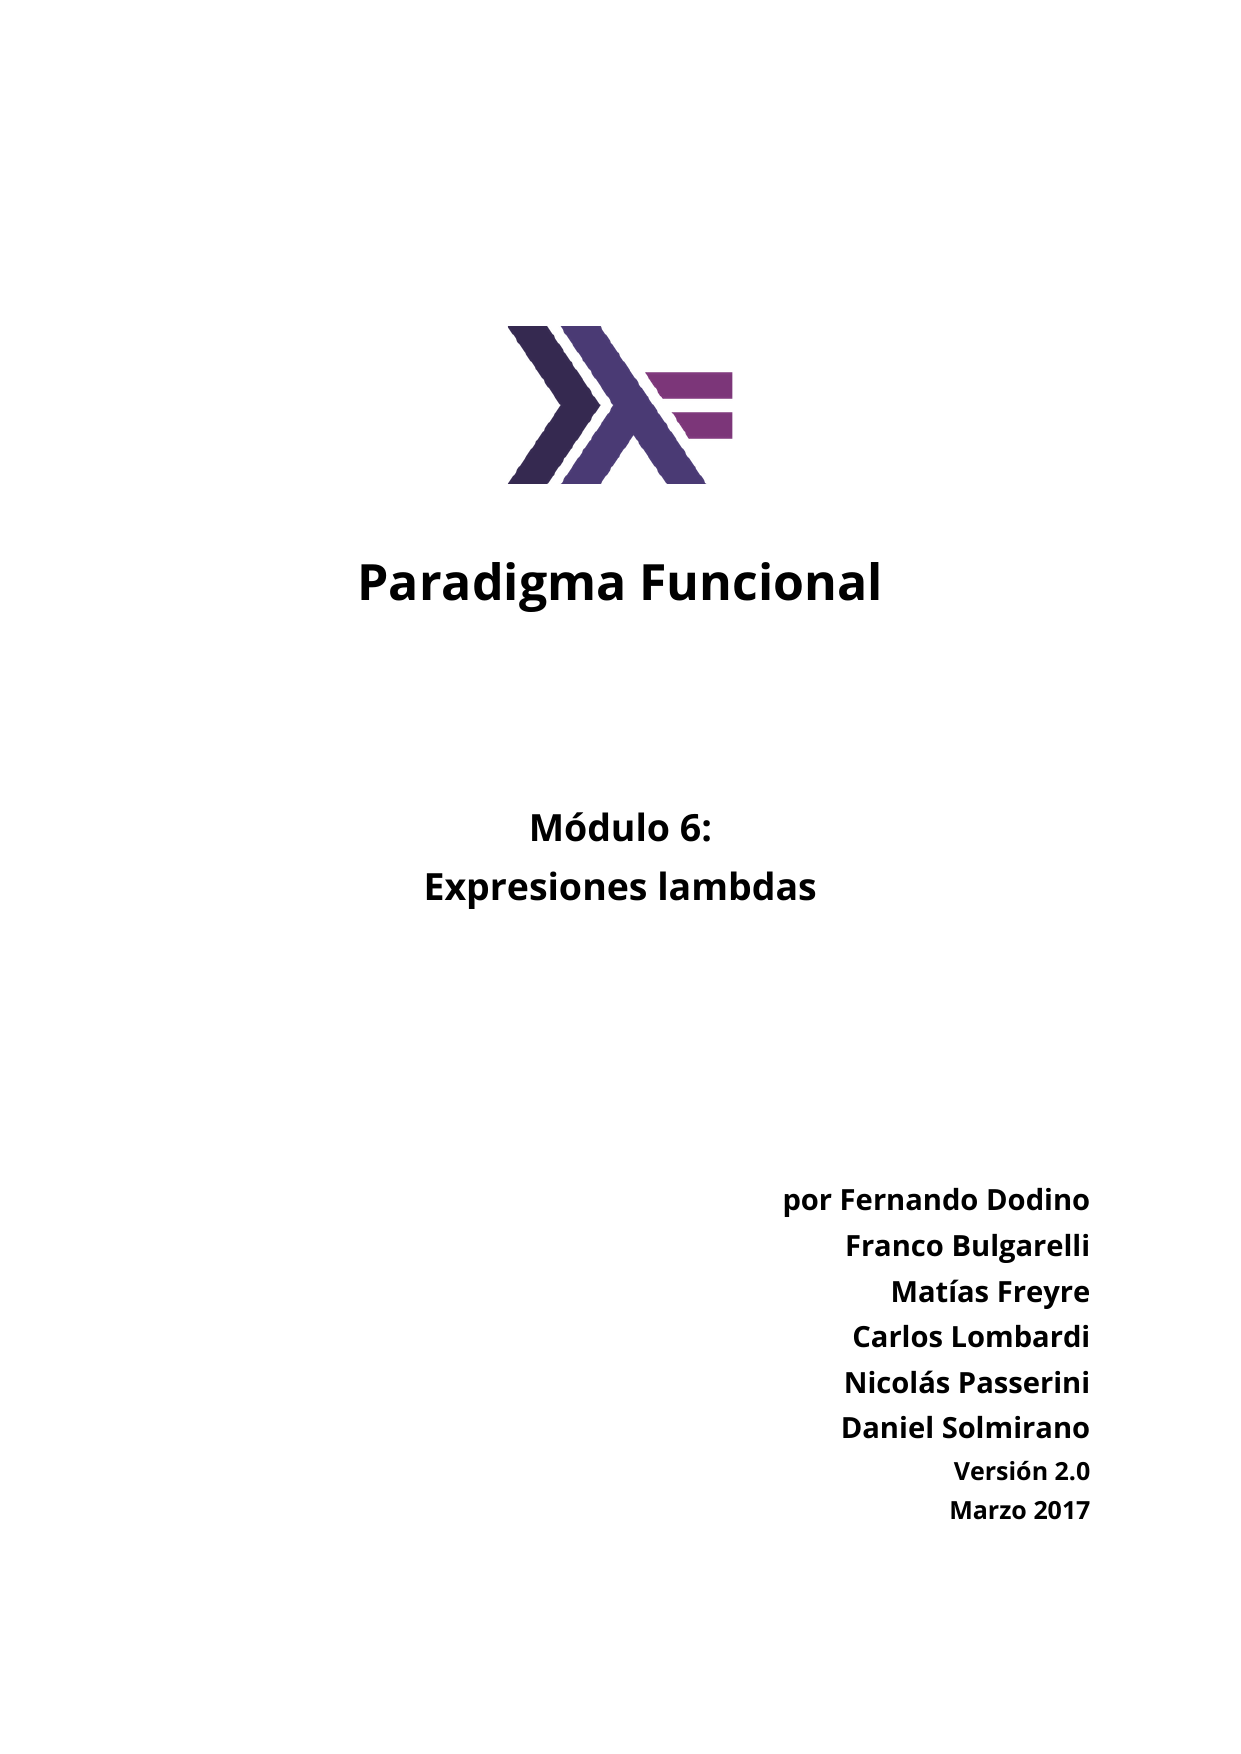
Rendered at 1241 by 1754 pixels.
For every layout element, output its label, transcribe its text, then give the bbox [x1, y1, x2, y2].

text Matías Freyre [150, 1271, 1090, 1311]
text Carlos Lombardi [150, 1316, 1090, 1356]
text Paradigma Funcional [150, 547, 1090, 615]
text por Fernando Dodino [150, 1179, 1090, 1219]
text Nicolás Passerini [150, 1362, 1090, 1402]
text Daniel Solmirano [150, 1408, 1090, 1447]
text Franco Bulgarelli [150, 1225, 1090, 1265]
text Módulo 6: [150, 801, 1090, 852]
text Marzo 2017 [150, 1492, 1090, 1527]
picture [507, 326, 733, 484]
text Versión 2.0 [150, 1453, 1090, 1487]
text Expresiones lambdas [150, 860, 1090, 911]
